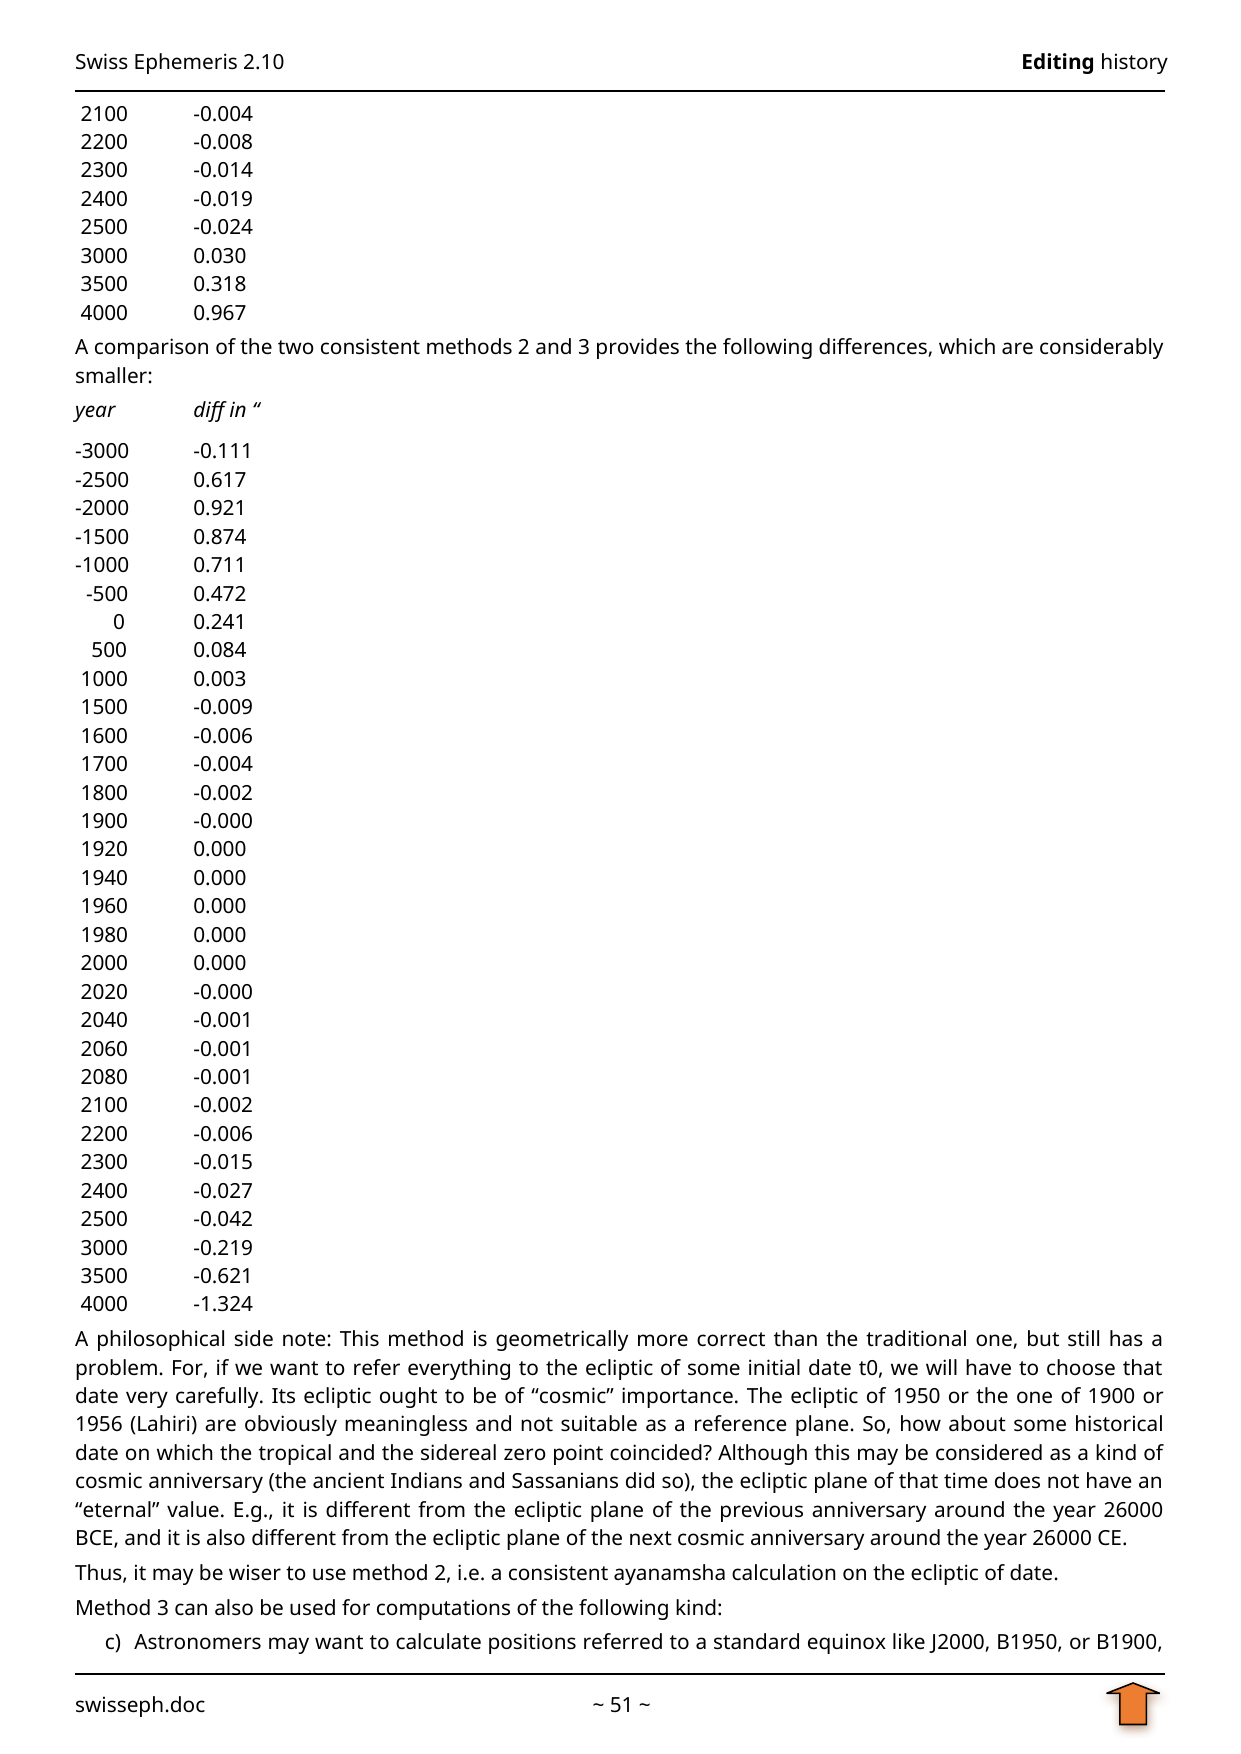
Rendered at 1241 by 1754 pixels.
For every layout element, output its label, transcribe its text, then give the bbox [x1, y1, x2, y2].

text 3500 -0.621 [75, 1261, 1165, 1289]
text A comparison of the two consistent methods 2 and 3 provides the following differences, which are considerably smaller: [75, 332, 1165, 389]
text Thus, it may be wiser to use method 2, i.e. a consistent ayanamsha calculation on the ecliptic of date. [75, 1558, 1165, 1586]
text 1980 0.000 [75, 920, 1165, 948]
text 2200 -0.006 [75, 1119, 1165, 1147]
text 2400 -0.027 [75, 1176, 1165, 1204]
text 1600 -0.006 [75, 721, 1165, 749]
text -3000 -0.111 [75, 436, 1165, 465]
text 1500 -0.009 [75, 692, 1165, 721]
text 2300 -0.015 [75, 1147, 1165, 1176]
text 2100 -0.002 [75, 1091, 1165, 1119]
text 2040 -0.001 [75, 1005, 1165, 1034]
text Method 3 can also be used for computations of the following kind: [75, 1593, 1165, 1621]
text 3000 0.030 [75, 241, 1165, 269]
text 4000 0.967 [75, 298, 1165, 326]
text -2000 0.921 [75, 493, 1165, 522]
text 3500 0.318 [75, 269, 1165, 298]
text 2300 -0.014 [75, 156, 1165, 184]
text 0 0.241 [75, 607, 1165, 636]
text 2080 -0.001 [75, 1062, 1165, 1091]
text 2500 -0.042 [75, 1204, 1165, 1233]
text 2100 -0.004 [75, 99, 1165, 127]
text 1000 0.003 [75, 664, 1165, 692]
text 2400 -0.019 [75, 184, 1165, 212]
text year diff in “ [75, 396, 1165, 424]
text -1000 0.711 [75, 550, 1165, 579]
text 1800 -0.002 [75, 778, 1165, 806]
text 1960 0.000 [75, 891, 1165, 920]
text 500 0.084 [75, 636, 1165, 664]
text 2500 -0.024 [75, 212, 1165, 241]
text 1700 -0.004 [75, 749, 1165, 778]
text -2500 0.617 [75, 465, 1165, 493]
text 2200 -0.008 [75, 127, 1165, 156]
text -1500 0.874 [75, 522, 1165, 550]
text 3000 -0.219 [75, 1233, 1165, 1261]
text -500 0.472 [75, 579, 1165, 607]
text 2000 0.000 [75, 948, 1165, 977]
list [104, 1627, 1165, 1656]
text 4000 -1.324 [75, 1289, 1165, 1318]
text 1940 0.000 [75, 863, 1165, 891]
text 2020 -0.000 [75, 977, 1165, 1005]
text 2060 -0.001 [75, 1034, 1165, 1062]
text 1920 0.000 [75, 834, 1165, 863]
text 1900 -0.000 [75, 806, 1165, 834]
text A philosophical side note: This method is geometrically more correct than the traditional one, but still has a problem. For, if we want to refer everything to the ecliptic of some initial date t0, we will have to choose that date very carefully. Its ecliptic ought to be of “cosmic” importance. The ecliptic of 1950 or the one of 1900 or 1956 (Lahiri) are obviously meaningless and not suitable as a reference plane. So, how about some historical date on which the tropical and the sidereal zero point coincided? Although this may be considered as a kind of cosmic anniversary (the ancient Indians and Sassanians did so), the ecliptic plane of that time does not have an “eternal” value. E.g., it is different from the ecliptic plane of the previous anniversary around the year 26000 BCE, and it is also different from the ecliptic plane of the next cosmic anniversary around the year 26000 CE. [75, 1324, 1165, 1552]
